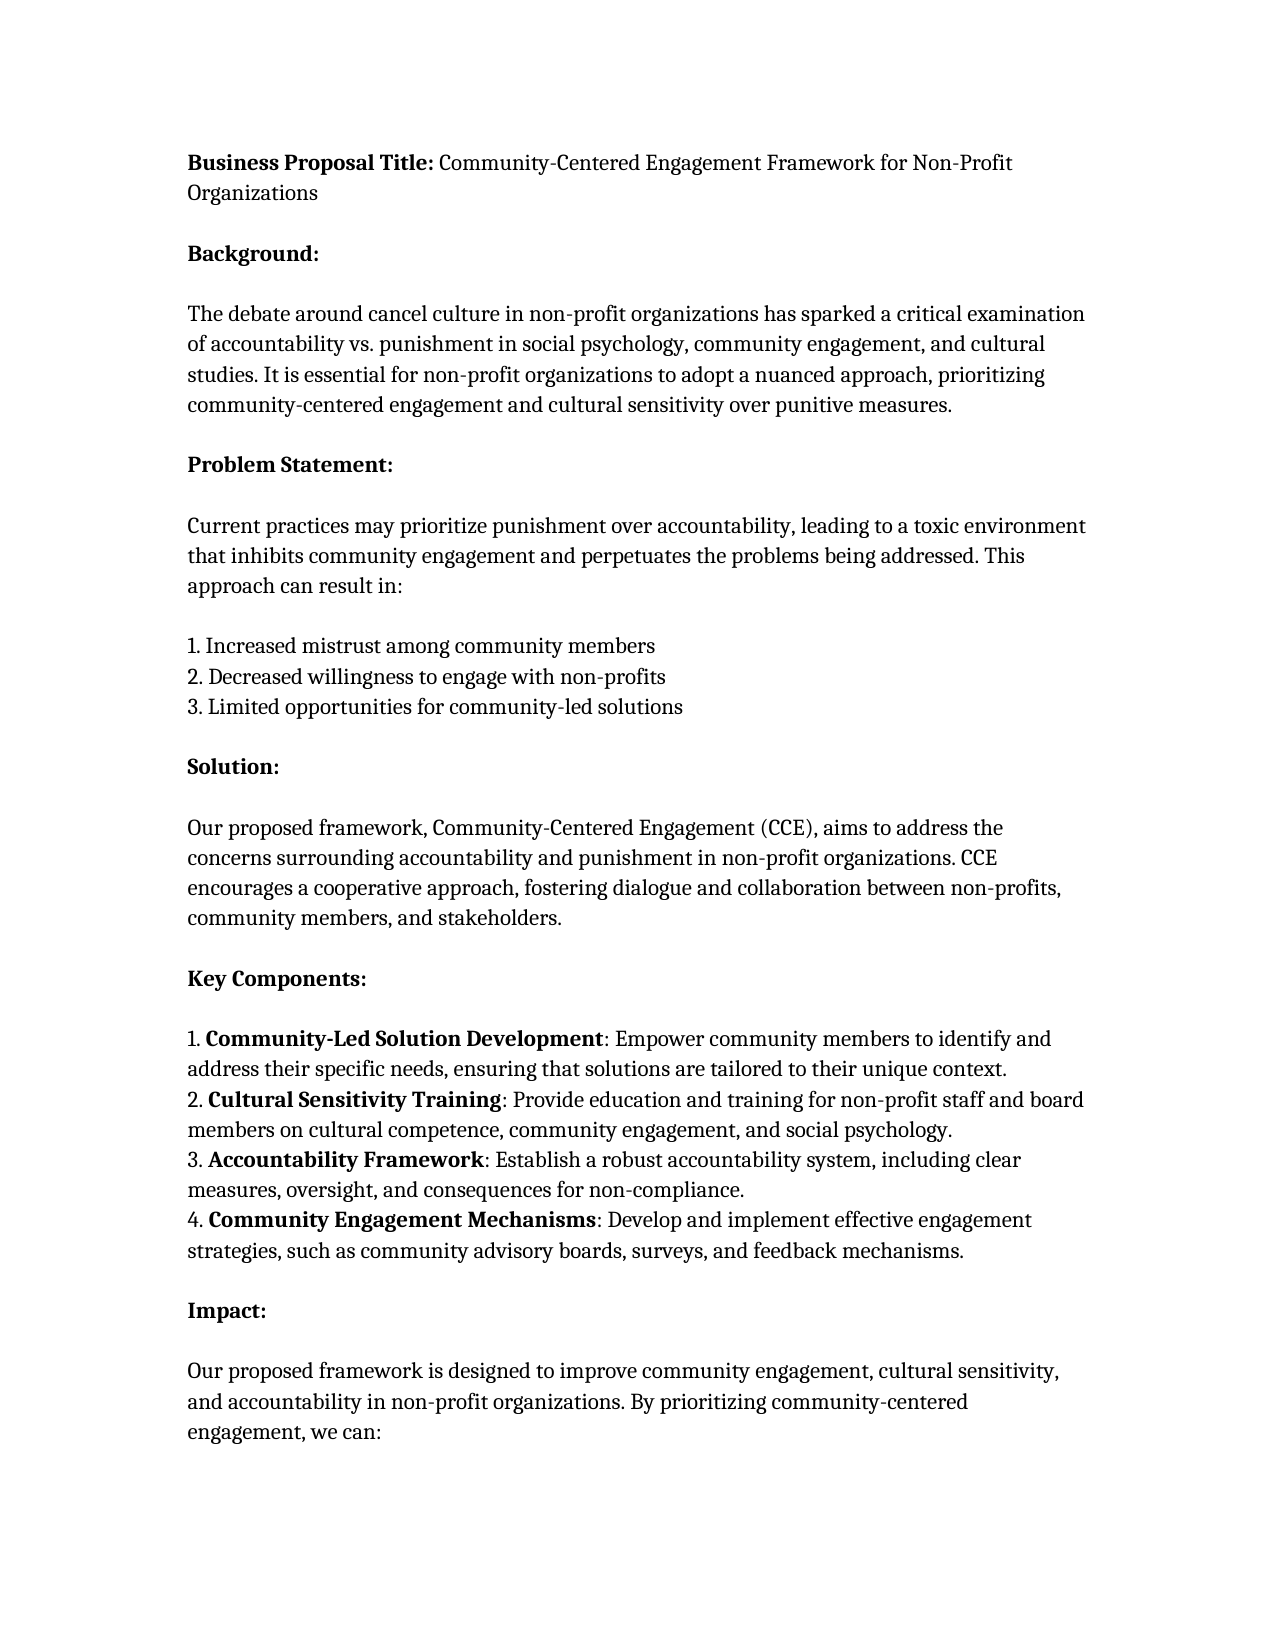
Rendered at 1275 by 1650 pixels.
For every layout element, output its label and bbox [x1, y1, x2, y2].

text [187, 150, 1087, 1475]
